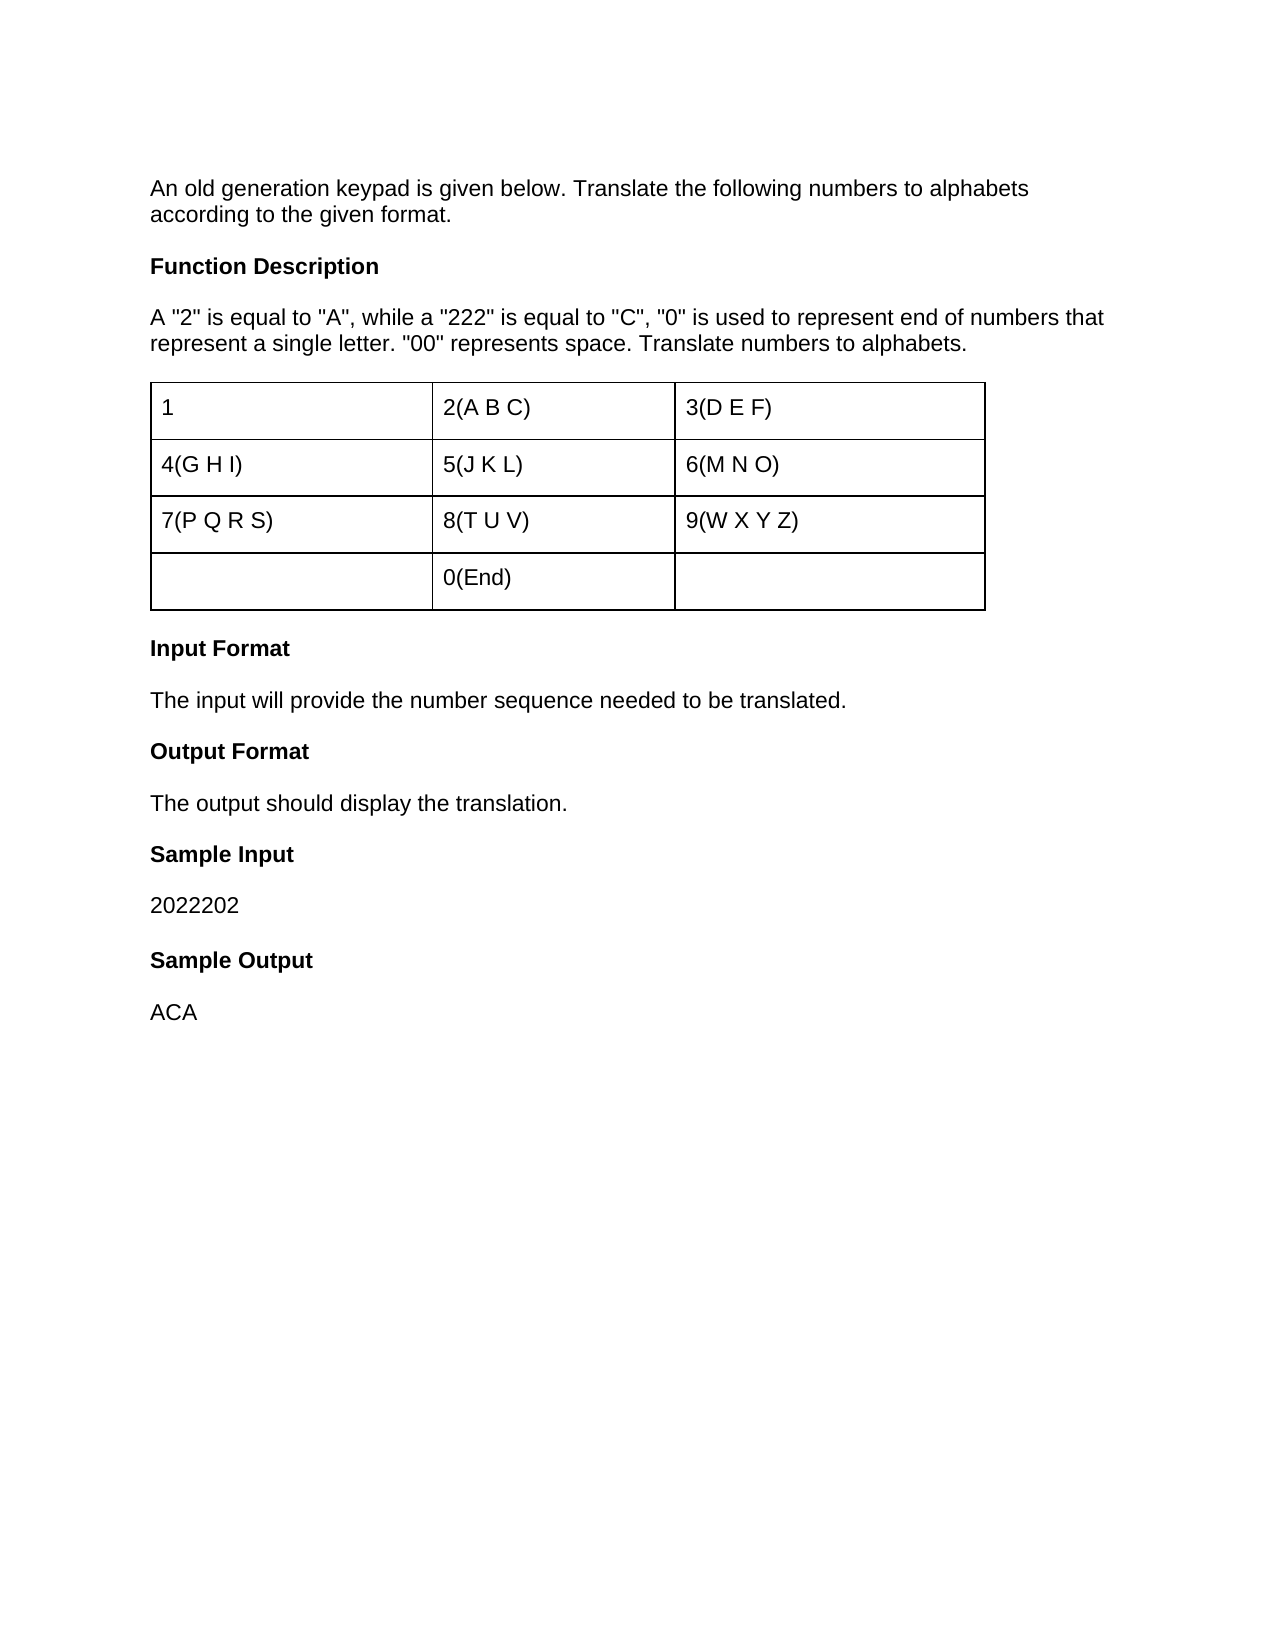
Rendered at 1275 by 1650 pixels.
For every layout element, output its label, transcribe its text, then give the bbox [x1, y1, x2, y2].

text An old generation keypad is given below. Translate the following numbers to alphabets according to the given format. [150, 175, 1125, 228]
table_cell 7(P Q R S) [152, 497, 432, 552]
table_cell [152, 554, 432, 609]
table_cell 9(W X Y Z) [676, 497, 984, 552]
text The input will provide the number sequence needed to be translated. [150, 687, 1125, 713]
text ACA [150, 999, 1125, 1025]
table_header 3(D E F) [676, 383, 984, 438]
text 2022202 [150, 892, 1125, 918]
table_cell 8(T U V) [433, 497, 674, 552]
text Input Format [150, 635, 1125, 662]
text The output should display the translation. [150, 789, 1125, 816]
text Output Format [150, 738, 1125, 764]
table_cell [676, 554, 984, 609]
text A "2" is equal to "A", while a "222" is equal to "C", "0" is used to represent end of numbers that represent a single letter. "00" represents space. Translate numbers to alphabets. [150, 304, 1125, 357]
table_header 2(A B C) [433, 383, 674, 438]
table_cell 6(M N O) [676, 440, 984, 495]
text Function Description [150, 253, 1125, 279]
table_header 1 [152, 383, 432, 438]
table_cell 0(End) [433, 554, 674, 609]
text Sample Input [150, 841, 1125, 867]
text Sample Output [150, 947, 1125, 974]
table_cell 4(G H I) [152, 440, 432, 495]
table_cell 5(J K L) [433, 440, 674, 495]
